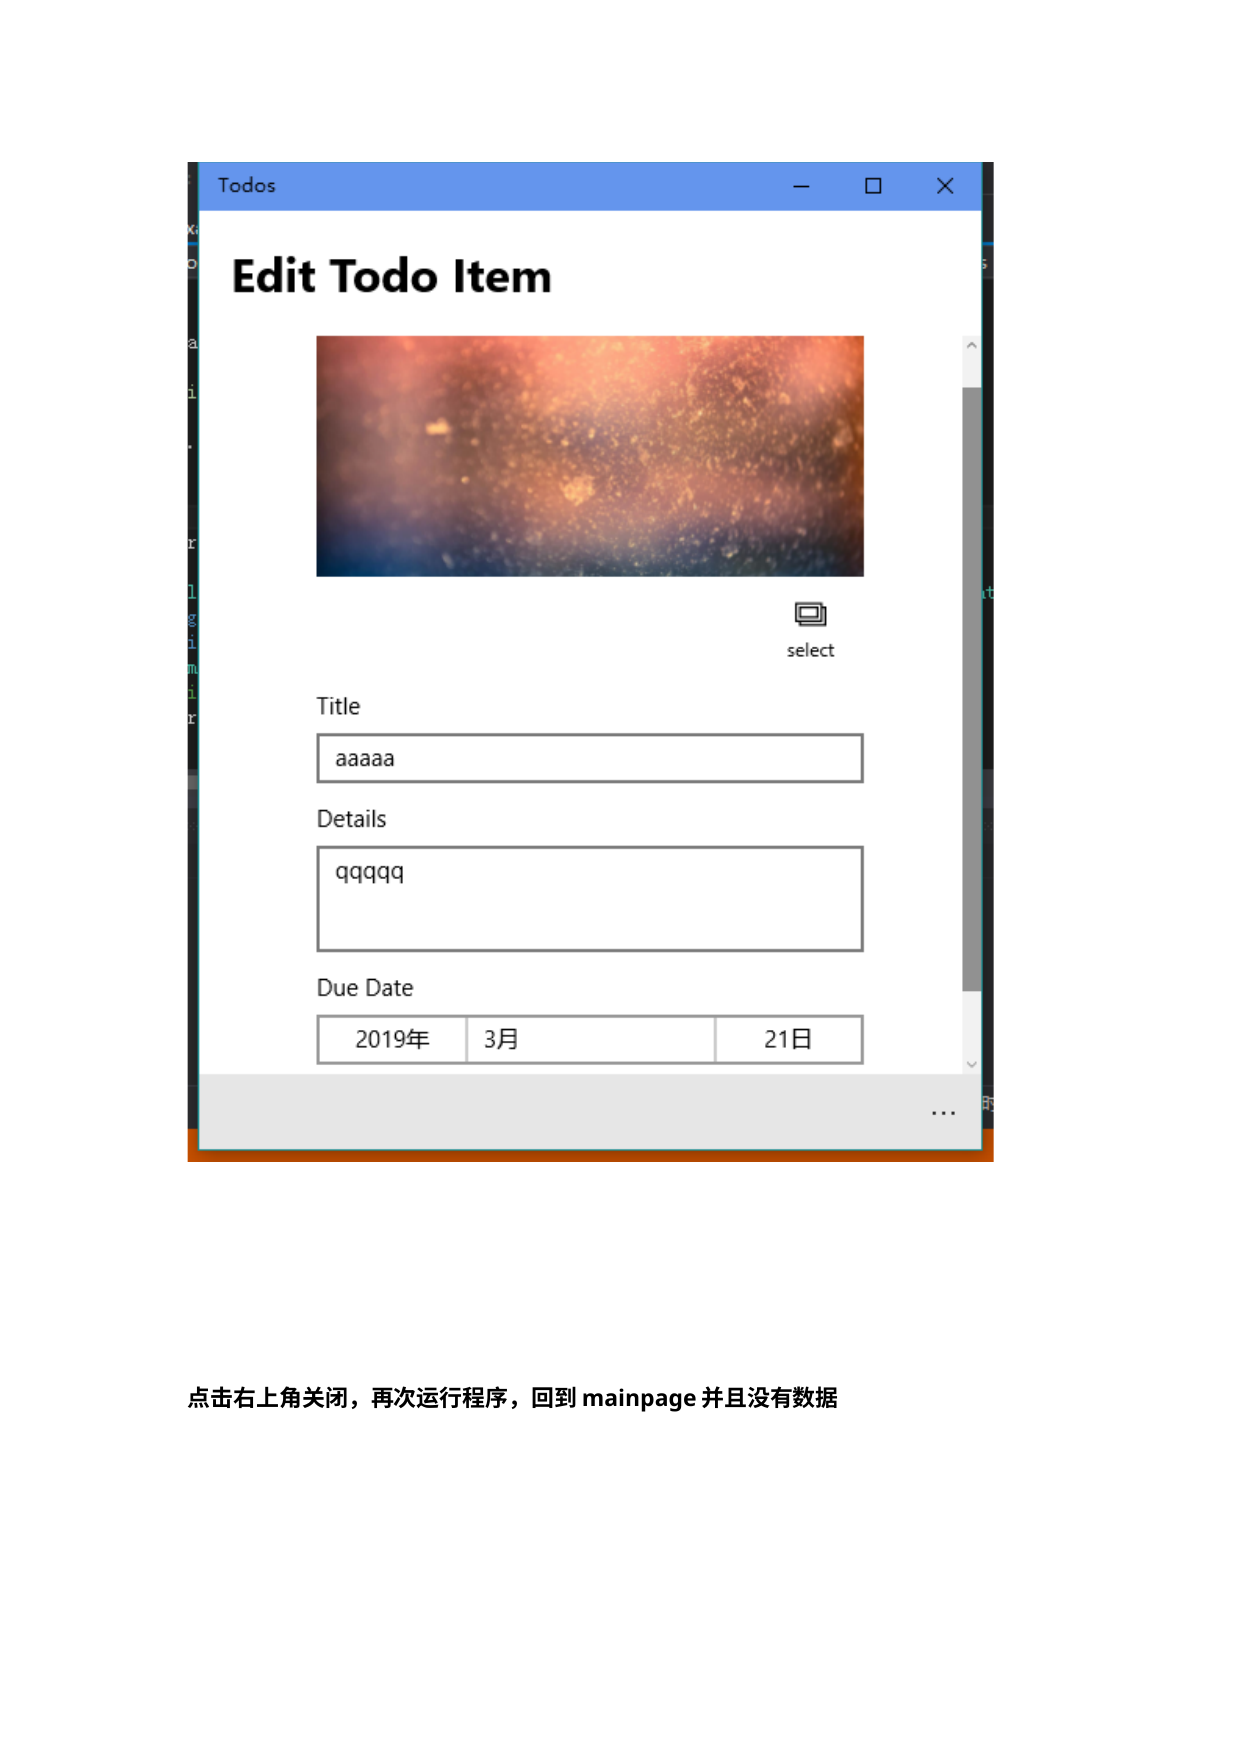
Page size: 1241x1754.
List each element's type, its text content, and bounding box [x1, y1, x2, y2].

picture [187, 162, 994, 1162]
list 点击右上角关闭，再次运行程序，回到mainpage并且没有数据 [187, 1364, 1053, 1429]
